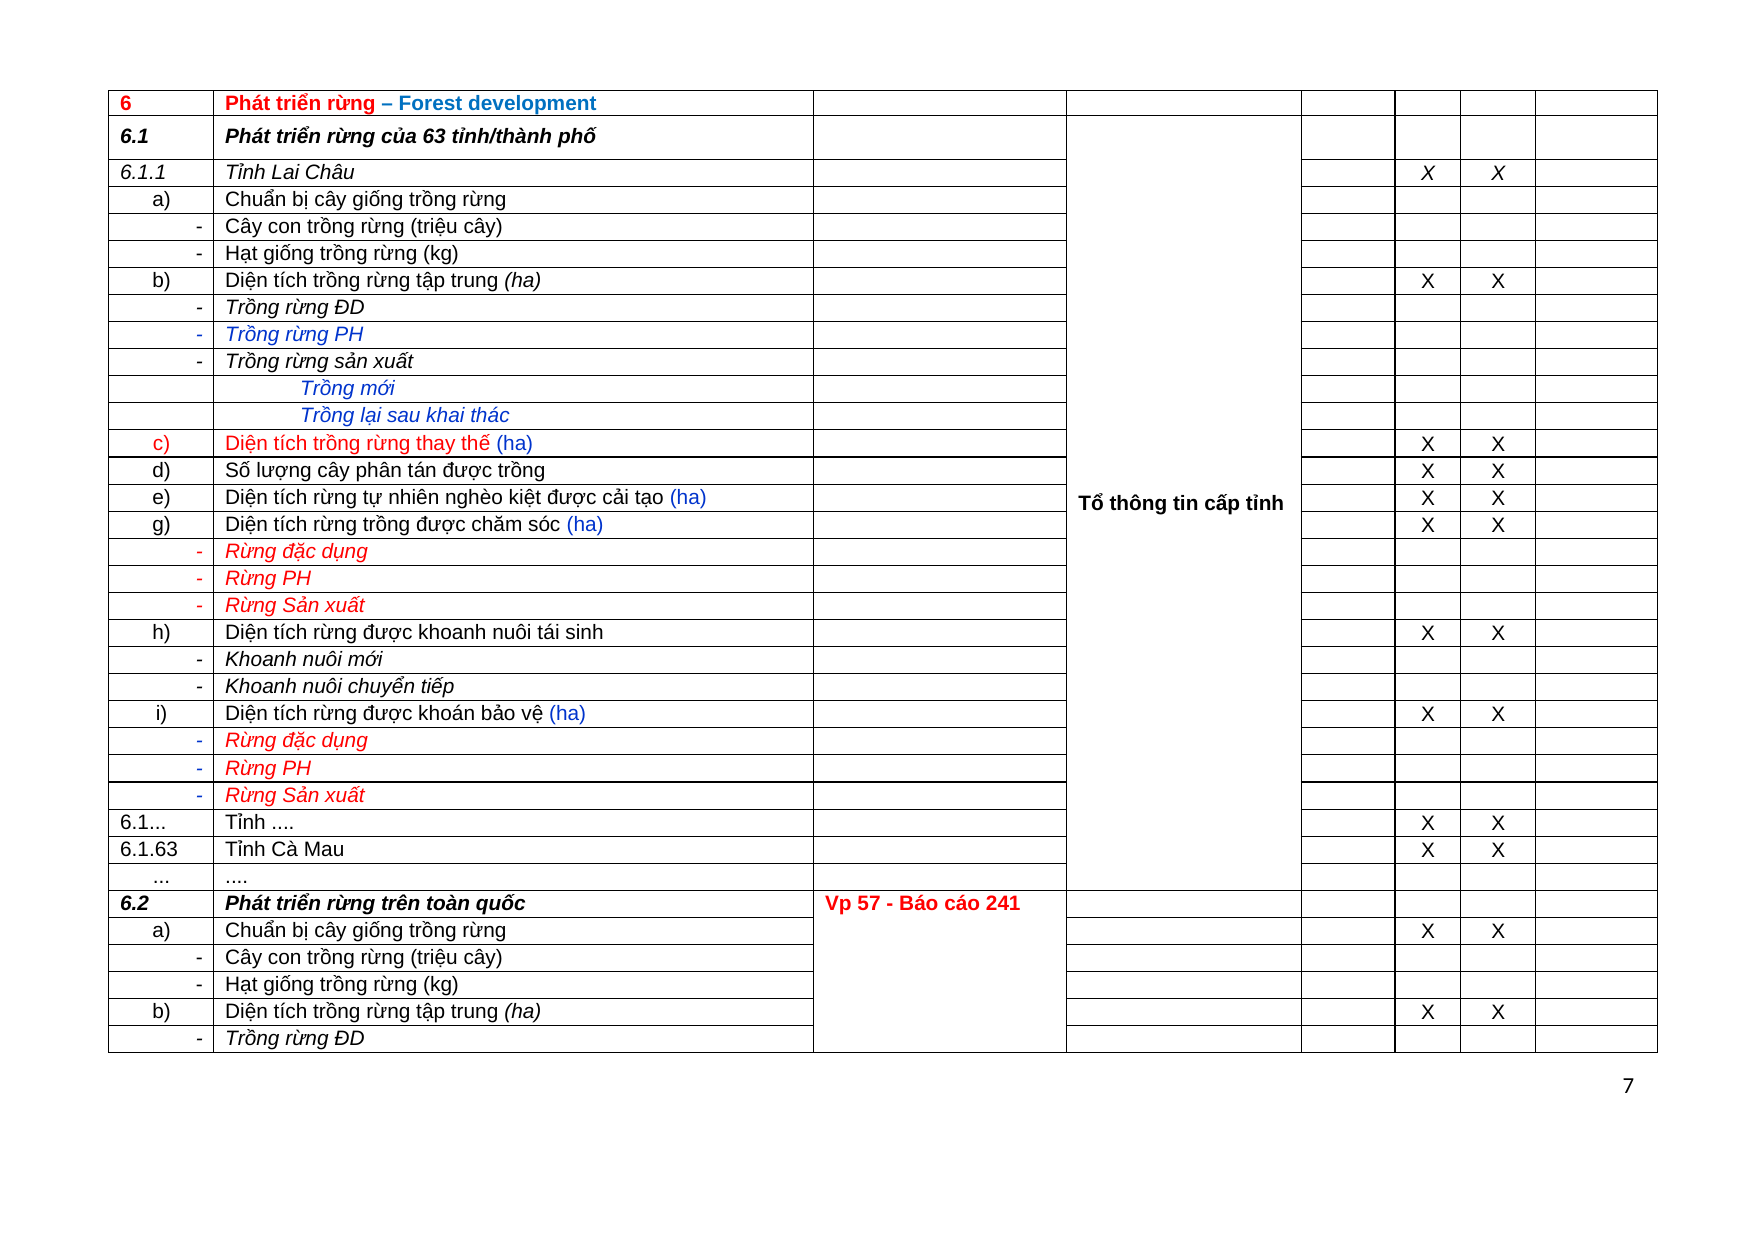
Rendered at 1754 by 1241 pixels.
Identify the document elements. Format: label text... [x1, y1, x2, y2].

table_cell [814, 810, 1066, 836]
table_cell X [1396, 160, 1460, 186]
table_cell [814, 91, 1066, 115]
table_cell [814, 430, 1066, 456]
table_cell [1302, 701, 1394, 727]
table_cell [1302, 620, 1394, 646]
table_cell i) [109, 701, 213, 727]
table_cell Diện tích rừng được khoanh nuôi tái sinh [214, 620, 813, 646]
table_cell [1302, 485, 1394, 511]
table_cell 6.1... [109, 810, 213, 836]
table_cell - [109, 1026, 213, 1052]
table_cell X [1396, 837, 1460, 863]
table_cell - [109, 728, 213, 754]
table_cell [1302, 349, 1394, 375]
table_cell X [1396, 918, 1460, 944]
table_cell [1536, 647, 1657, 673]
table_cell Trồng rừng sản xuất [214, 349, 813, 375]
table_cell Trồng lại sau khai thác [214, 403, 813, 429]
table_cell b) [109, 999, 213, 1025]
table_cell Rừng đặc dụng [214, 539, 813, 565]
table_cell a) [109, 187, 213, 213]
table_cell [1536, 620, 1657, 646]
table_cell [1302, 268, 1394, 294]
table_cell - [109, 566, 213, 592]
table_cell [1302, 728, 1394, 754]
table_cell [814, 620, 1066, 646]
table_cell [814, 160, 1066, 186]
table_cell X [1461, 837, 1535, 863]
table_cell [814, 349, 1066, 375]
table_cell [1461, 891, 1535, 917]
table_cell [814, 755, 1066, 781]
table_cell [1536, 430, 1657, 456]
table_cell X [1396, 999, 1460, 1025]
table_cell X [1396, 268, 1460, 294]
table_cell [1302, 999, 1394, 1025]
table_cell [1536, 376, 1657, 402]
table_cell [1536, 810, 1657, 836]
table_cell [1536, 566, 1657, 592]
table_cell [1536, 187, 1657, 213]
table_cell Vp 57 - Báo cáo 241 [814, 891, 1066, 1052]
table_cell [1396, 1026, 1460, 1052]
table_cell [814, 214, 1066, 240]
table_cell [1396, 241, 1460, 267]
table_cell X [1461, 810, 1535, 836]
table_cell [1396, 891, 1460, 917]
table_cell [1302, 512, 1394, 538]
table_cell [1302, 322, 1394, 348]
table_cell [1302, 241, 1394, 267]
table_cell - [109, 349, 213, 375]
table_cell [1536, 403, 1657, 429]
table_cell [1461, 322, 1535, 348]
table_cell [1396, 972, 1460, 998]
table_cell [1536, 755, 1657, 781]
table_cell b) [109, 268, 213, 294]
table_cell [1461, 241, 1535, 267]
table_cell [1536, 891, 1657, 917]
table_cell [1396, 728, 1460, 754]
table_cell [1396, 403, 1460, 429]
table_cell [1461, 755, 1535, 781]
table_cell [1536, 322, 1657, 348]
table_cell e) [109, 485, 213, 511]
table_cell [1396, 647, 1460, 673]
table_cell Chuẩn bị cây giống trồng rừng [214, 187, 813, 213]
table_cell Diện tích trồng rừng tập trung (ha) [214, 999, 813, 1025]
table_cell .... [214, 864, 813, 890]
table_cell [1396, 593, 1460, 619]
table_cell [1536, 295, 1657, 321]
table_cell [109, 403, 213, 429]
table_cell X [1461, 620, 1535, 646]
table_cell [1302, 972, 1394, 998]
table_cell Diện tích trồng rừng tập trung (ha) [214, 268, 813, 294]
table_cell [1396, 755, 1460, 781]
table_cell Tỉnh Lai Châu [214, 160, 813, 186]
table_cell [1302, 647, 1394, 673]
table_cell - [109, 783, 213, 808]
table_cell X [1396, 458, 1460, 483]
table_cell [1396, 566, 1460, 592]
table_cell [109, 376, 213, 402]
table_cell [1536, 593, 1657, 619]
table_cell Cây con trồng rừng (triệu cây) [214, 214, 813, 240]
table_cell [1396, 187, 1460, 213]
table_cell [1067, 972, 1301, 998]
table_cell [1396, 376, 1460, 402]
table_cell [1536, 783, 1657, 808]
table_cell [1302, 116, 1394, 158]
table_cell 6.1.1 [109, 160, 213, 186]
table_cell [1536, 91, 1657, 115]
table_cell [814, 647, 1066, 673]
table_cell Diện tích rừng tự nhiên nghèo kiệt được cải tạo (ha) [214, 485, 813, 511]
table_cell [814, 593, 1066, 619]
table_cell - [109, 295, 213, 321]
table_cell - [109, 241, 213, 267]
table_cell [1461, 593, 1535, 619]
table_cell Cây con trồng rừng (triệu cây) [214, 945, 813, 971]
table_cell [814, 403, 1066, 429]
table_cell [1302, 91, 1394, 115]
table_cell [814, 241, 1066, 267]
table_cell [814, 322, 1066, 348]
table_cell [1536, 674, 1657, 700]
table_cell Khoanh nuôi mới [214, 647, 813, 673]
table_cell - [109, 214, 213, 240]
table_cell [1536, 945, 1657, 971]
table_cell Tỉnh .... [214, 810, 813, 836]
table_cell [1302, 376, 1394, 402]
table_cell [1302, 783, 1394, 808]
table_cell X [1461, 999, 1535, 1025]
table_cell [1396, 214, 1460, 240]
table_cell [1302, 160, 1394, 186]
table_cell [1302, 918, 1394, 944]
table_cell 6.1.63 [109, 837, 213, 863]
table_cell Rừng Sản xuất [214, 593, 813, 619]
table_cell a) [109, 918, 213, 944]
table_cell [1461, 945, 1535, 971]
table_cell [1461, 1026, 1535, 1052]
table_cell [1067, 91, 1301, 115]
table_cell Số lượng cây phân tán được trồng [214, 458, 813, 483]
table_cell X [1461, 268, 1535, 294]
table_cell [1536, 1026, 1657, 1052]
table_cell [1302, 214, 1394, 240]
table_cell [1461, 539, 1535, 565]
table_cell [1302, 674, 1394, 700]
table_cell Rừng PH [214, 755, 813, 781]
table_cell X [1461, 701, 1535, 727]
table_cell h) [109, 620, 213, 646]
table_cell [1461, 783, 1535, 808]
table_cell [1536, 485, 1657, 511]
table_cell [814, 295, 1066, 321]
table_cell [1536, 864, 1657, 890]
table_cell [1302, 539, 1394, 565]
table_cell X [1396, 485, 1460, 511]
table_cell [814, 701, 1066, 727]
table_cell [1302, 403, 1394, 429]
table_cell [1302, 945, 1394, 971]
table_cell c) [109, 430, 213, 456]
table_cell [814, 116, 1066, 158]
table_cell [1461, 864, 1535, 890]
table_cell [1536, 512, 1657, 538]
table_cell [814, 674, 1066, 700]
table_cell Phát triển rừng của 63 tỉnh/thành phố [214, 116, 813, 158]
table_cell ... [109, 864, 213, 890]
table_cell - [109, 945, 213, 971]
table_cell Tổ thông tin cấp tỉnh [1067, 116, 1301, 890]
table_cell Phát triển rừng trên toàn quốc [214, 891, 813, 917]
table_cell Diện tích rừng trồng được chăm sóc (ha) [214, 512, 813, 538]
table_cell Hạt giống trồng rừng (kg) [214, 972, 813, 998]
table_cell Rừng Sản xuất [214, 783, 813, 808]
table_cell Diện tích trồng rừng thay thế (ha) [214, 430, 813, 456]
table_cell [1396, 349, 1460, 375]
table_cell [814, 187, 1066, 213]
table_cell [1302, 891, 1394, 917]
table_cell - [109, 322, 213, 348]
table_cell 6.1 [109, 116, 213, 158]
table_cell [1067, 945, 1301, 971]
table_cell X [1396, 701, 1460, 727]
table_cell [1067, 918, 1301, 944]
table_cell [1461, 295, 1535, 321]
table_cell X [1461, 458, 1535, 483]
table_cell Khoanh nuôi chuyển tiếp [214, 674, 813, 700]
table_cell g) [109, 512, 213, 538]
table_cell [1536, 349, 1657, 375]
table_cell [1302, 295, 1394, 321]
table_cell - [109, 972, 213, 998]
table_cell Tỉnh Cà Mau [214, 837, 813, 863]
table_cell Phát triển rừng – Forest development [214, 91, 813, 115]
table_cell [1302, 837, 1394, 863]
table_cell [1302, 593, 1394, 619]
table_cell Trồng rừng ĐD [214, 295, 813, 321]
table_cell [1461, 376, 1535, 402]
table_cell Trồng mới [214, 376, 813, 402]
table_cell [1396, 674, 1460, 700]
table_cell [1536, 728, 1657, 754]
table_cell X [1396, 430, 1460, 456]
table_cell [1536, 268, 1657, 294]
table_cell [1302, 1026, 1394, 1052]
table_cell [1461, 403, 1535, 429]
table_cell [1067, 891, 1301, 917]
table_cell [1302, 566, 1394, 592]
table_cell X [1461, 918, 1535, 944]
table_cell [1461, 728, 1535, 754]
table_cell [814, 458, 1066, 483]
table_cell [1536, 539, 1657, 565]
table_cell [1536, 116, 1657, 158]
table_cell [1536, 241, 1657, 267]
table_cell [1461, 116, 1535, 158]
table_cell [1536, 837, 1657, 863]
table_cell [1302, 755, 1394, 781]
table_cell [814, 783, 1066, 808]
table_cell [1536, 160, 1657, 186]
table_cell Trồng rừng PH [214, 322, 813, 348]
table_cell Rừng đặc dụng [214, 728, 813, 754]
table_cell - [109, 755, 213, 781]
table_cell [1396, 322, 1460, 348]
table_cell X [1461, 512, 1535, 538]
table_cell X [1396, 620, 1460, 646]
table_cell [1302, 430, 1394, 456]
table_cell [814, 485, 1066, 511]
table_cell [1067, 999, 1301, 1025]
table_cell [814, 728, 1066, 754]
table_cell [1396, 116, 1460, 158]
table_cell [1461, 674, 1535, 700]
table_cell X [1396, 512, 1460, 538]
table_cell [1396, 945, 1460, 971]
table_cell [1396, 539, 1460, 565]
table_cell - [109, 647, 213, 673]
table_cell - [109, 539, 213, 565]
table_cell [814, 837, 1066, 863]
table_cell [1396, 295, 1460, 321]
table_cell [1461, 647, 1535, 673]
table_cell [1302, 810, 1394, 836]
table_cell [1461, 349, 1535, 375]
table_cell Diện tích rừng được khoán bảo vệ (ha) [214, 701, 813, 727]
table_cell [1536, 999, 1657, 1025]
table_cell 6.2 [109, 891, 213, 917]
table_cell [1536, 972, 1657, 998]
table_cell X [1461, 485, 1535, 511]
table_cell [814, 268, 1066, 294]
table_cell 6 [109, 91, 213, 115]
table_cell d) [109, 458, 213, 483]
table_cell [814, 566, 1066, 592]
table_cell [1461, 972, 1535, 998]
table_cell X [1396, 810, 1460, 836]
table_cell [1067, 1026, 1301, 1052]
table_cell [814, 376, 1066, 402]
table_cell Trồng rừng ĐD [214, 1026, 813, 1052]
table_cell [1536, 701, 1657, 727]
table_cell Rừng PH [214, 566, 813, 592]
table_cell [1302, 187, 1394, 213]
table_cell [1461, 566, 1535, 592]
table_cell [1461, 214, 1535, 240]
table_cell - [109, 674, 213, 700]
table_cell [1461, 91, 1535, 115]
table_cell [1302, 864, 1394, 890]
table_cell [1536, 214, 1657, 240]
table_cell [814, 539, 1066, 565]
table_cell [1461, 187, 1535, 213]
table_cell [814, 512, 1066, 538]
table_cell [1536, 918, 1657, 944]
table_cell Hạt giống trồng rừng (kg) [214, 241, 813, 267]
table_cell [1396, 864, 1460, 890]
table_cell [814, 864, 1066, 890]
table_cell X [1461, 430, 1535, 456]
table_cell [1302, 458, 1394, 483]
table_cell Chuẩn bị cây giống trồng rừng [214, 918, 813, 944]
table_cell [1536, 458, 1657, 483]
table_cell [1396, 91, 1460, 115]
table_cell [1396, 783, 1460, 808]
table_cell X [1461, 160, 1535, 186]
table_cell - [109, 593, 213, 619]
